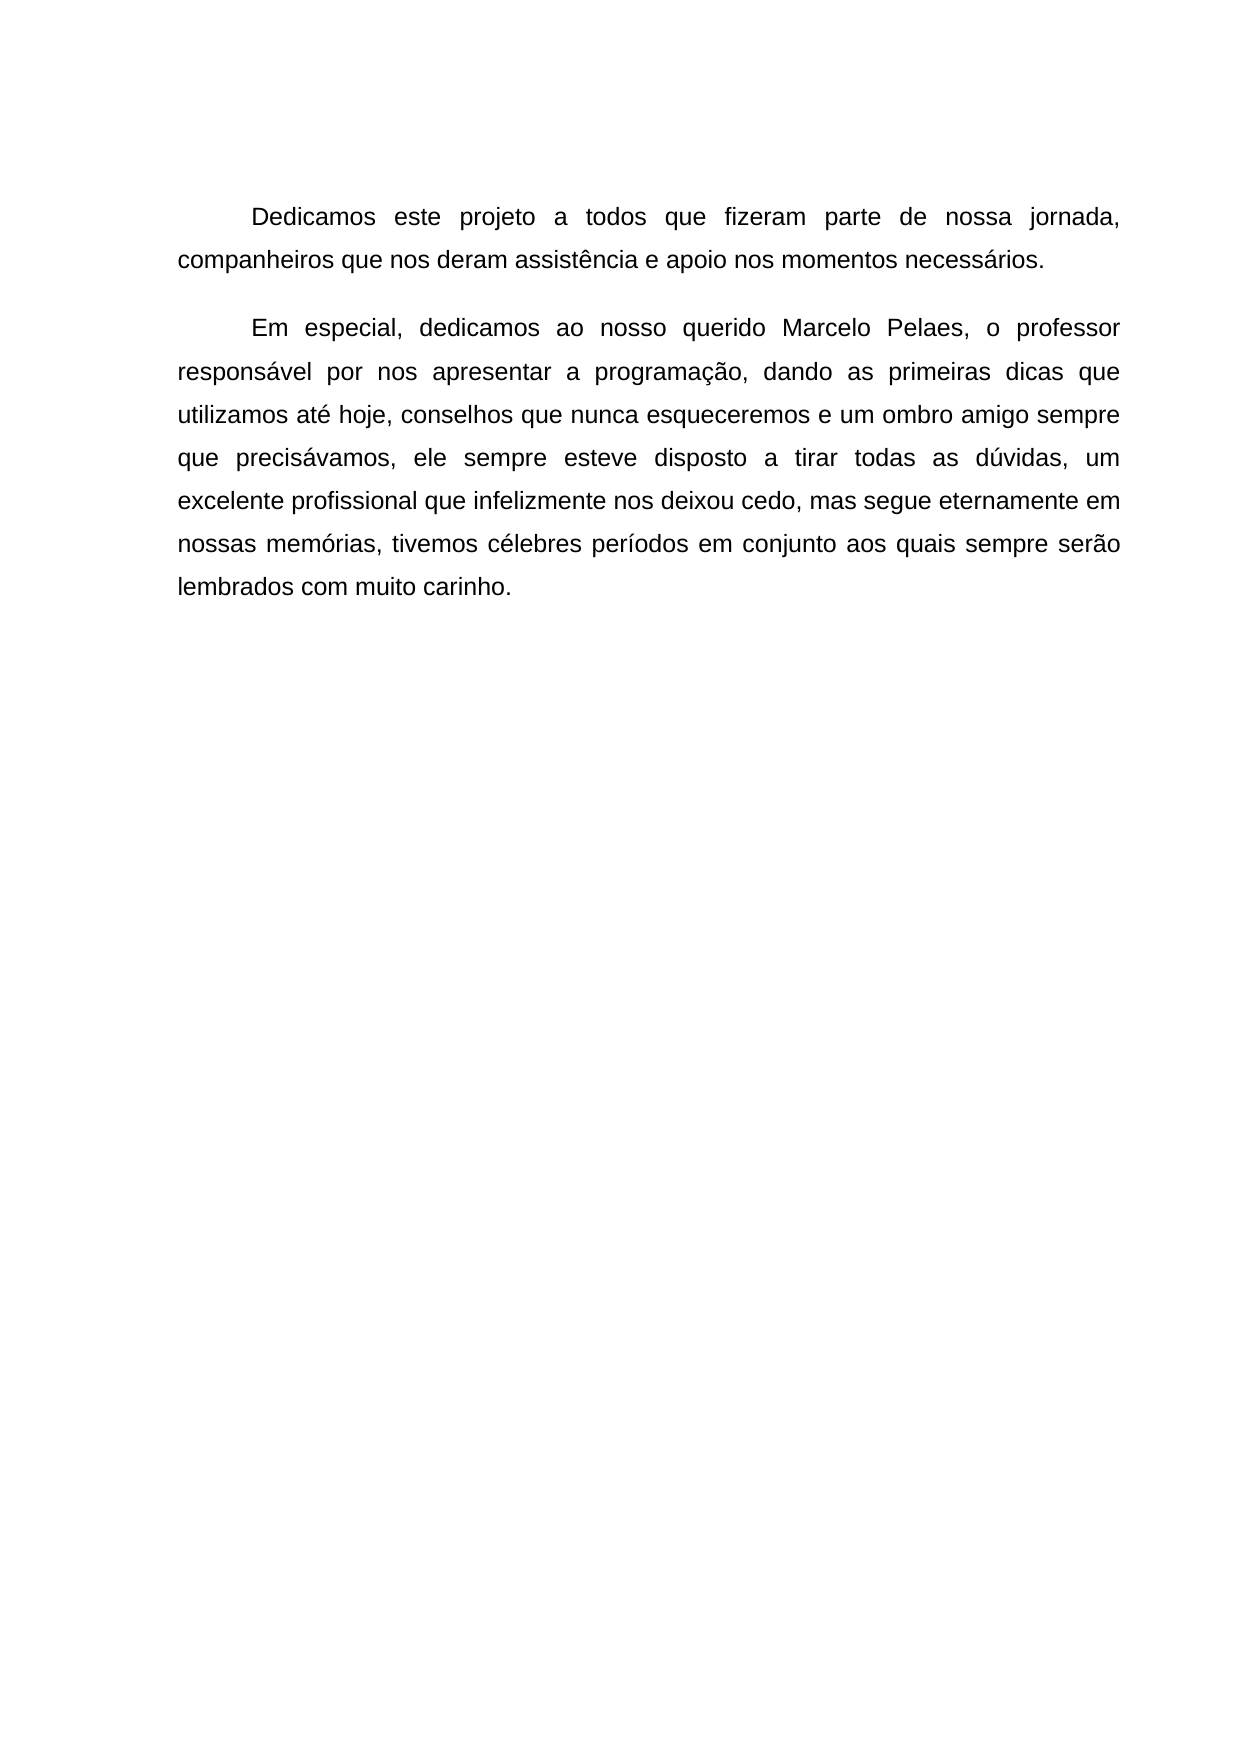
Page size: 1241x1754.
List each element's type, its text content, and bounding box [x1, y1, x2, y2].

text Em especial, dedicamos ao nosso querido Marcelo Pelaes, o professor responsável por nos apresentar a programação, dando as primeiras dicas que utilizamos até hoje, conselhos que nunca esqueceremos e um ombro amigo sempre que precisávamos, ele sempre esteve disposto a tirar todas as dúvidas, um excelente profissional que infelizmente nos deixou cedo, mas segue eternamente em nossas memórias, tivemos célebres períodos em conjunto aos quais sempre serão lembrados com muito carinho. [177, 313, 1122, 601]
text Dedicamos este projeto a todos que fizeram parte de nossa jornada, companheiros que nos deram assistência e apoio nos momentos necessários. [177, 202, 1122, 274]
